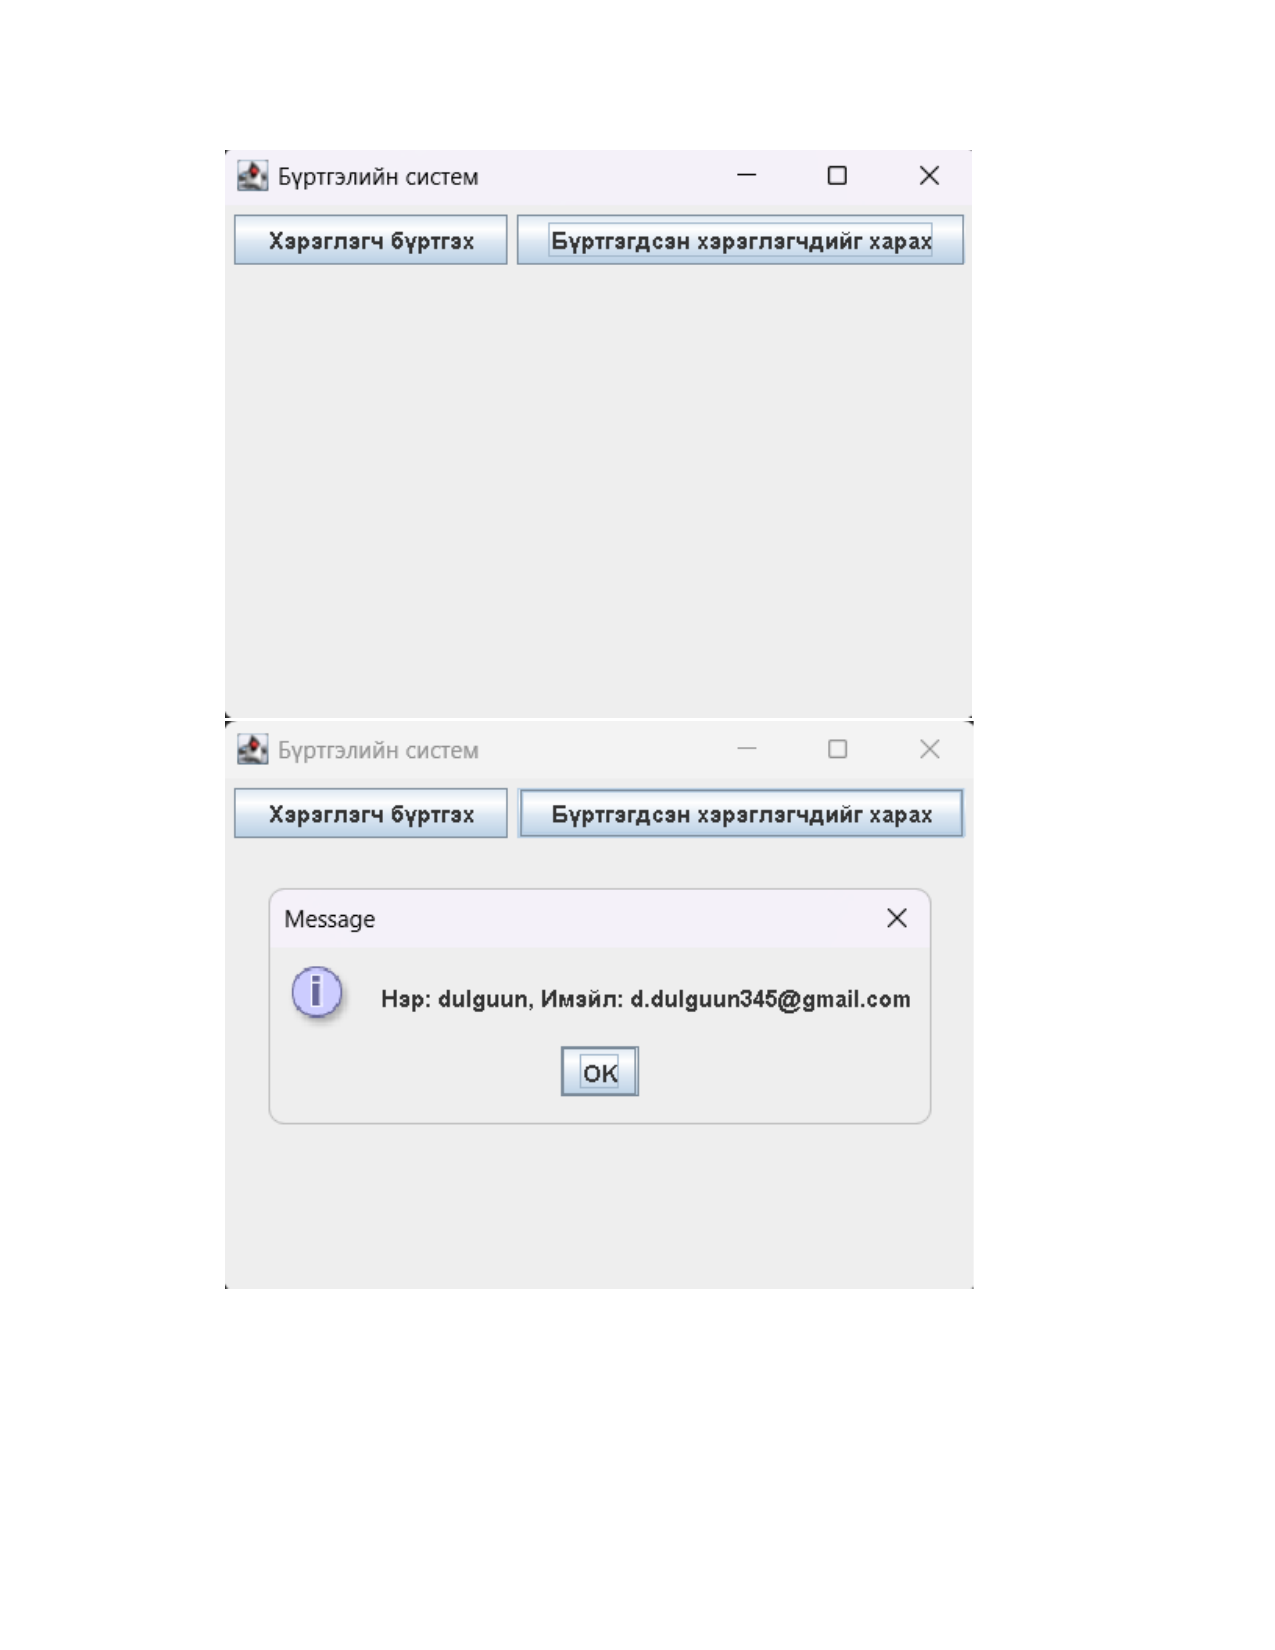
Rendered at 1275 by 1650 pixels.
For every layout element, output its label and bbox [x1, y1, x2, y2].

picture [225, 721, 974, 1289]
picture [225, 150, 972, 718]
